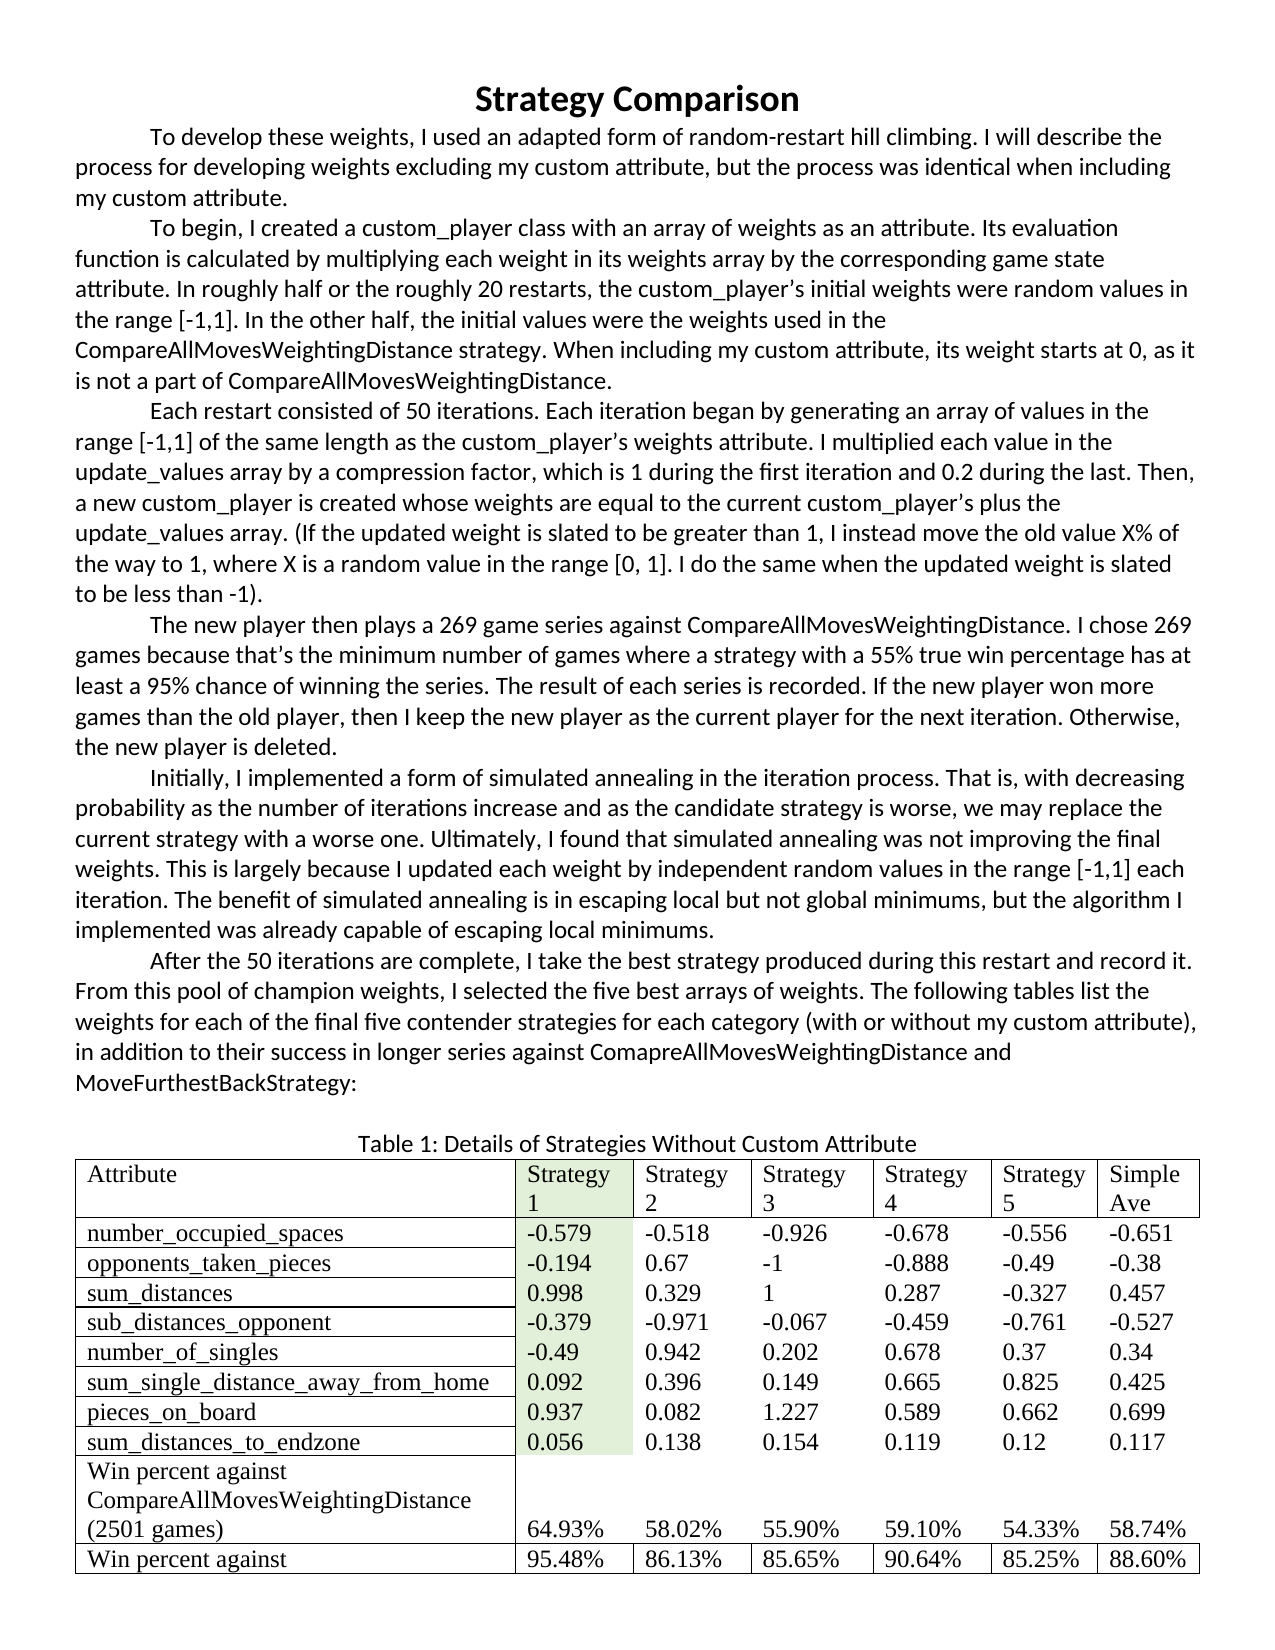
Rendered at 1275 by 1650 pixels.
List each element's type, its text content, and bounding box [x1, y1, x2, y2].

table_cell Win percent against CompareAllMovesWeightingDistance (2501 games) [76, 1456, 515, 1543]
table_cell 0.937 [516, 1396, 633, 1426]
text To begin, I created a custom_player class with an array of weights as an attribute. Its evaluation function is calculated by multiplying each weight in its weights array by the corresponding game state attribute. In roughly half or the roughly 20 restarts, the custom_player’s initial weights were random values in the range [-1,1]. In the other half, the initial values were the weights used in the CompareAllMovesWeightingDistance strategy. When including my custom attribute, its weight starts at 0, as it is not a part of CompareAllMovesWeightingDistance. [75, 212, 1200, 396]
table_cell -0.459 [873, 1306, 991, 1336]
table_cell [76, 1544, 515, 1572]
table_header Attribute [76, 1160, 515, 1217]
table_cell 54.33% [991, 1455, 1098, 1543]
table_cell -0.651 [1098, 1218, 1199, 1247]
table_cell 0.149 [751, 1366, 873, 1396]
table_cell 0.37 [991, 1336, 1098, 1366]
table_cell number_occupied_spaces [76, 1218, 515, 1247]
table_header Strategy 2 [634, 1160, 751, 1217]
text Each restart consisted of 50 iterations. Each iteration began by generating an array of values in the range [-1,1] of the same length as the custom_player’s weights attribute. I multiplied each value in the update_values array by a compression factor, which is 1 during the first iteration and 0.2 during the last. Then, a new custom_player is created whose weights are equal to the current custom_player’s plus the update_values array. (If the updated weight is slated to be greater than 1, I instead move the old value X% of the way to 1, where X is a random value in the range [0, 1]. I do the same when the updated weight is slated to be less than -1). [75, 396, 1200, 609]
table_cell 0.665 [873, 1366, 991, 1396]
table_header Strategy 4 [874, 1160, 991, 1217]
table_cell -0.888 [873, 1247, 991, 1277]
table_cell 88.60% [1098, 1544, 1199, 1572]
table_cell sum_distances [76, 1278, 515, 1306]
table_cell -0.926 [751, 1218, 873, 1247]
table_cell 0.67 [634, 1247, 751, 1277]
table_cell sub_distances_opponent [76, 1308, 515, 1336]
table_cell sum_single_distance_away_from_home [76, 1367, 515, 1396]
table_header Strategy 3 [752, 1160, 873, 1217]
text The new player then plays a 269 game series against CompareAllMovesWeightingDistance. I chose 269 games because that’s the minimum number of games where a strategy with a 55% true win percentage has at least a 95% chance of winning the series. The result of each series is recorded. If the new player won more games than the old player, then I keep the new player as the current player for the next iteration. Otherwise, the new player is deleted. [75, 609, 1200, 762]
table_cell -0.49 [516, 1336, 633, 1366]
text Table 1: Details of Strategies Without Custom Attribute [75, 1128, 1200, 1158]
table_cell -1 [751, 1247, 873, 1277]
table_cell 85.65% [752, 1544, 873, 1572]
table_cell -0.38 [1098, 1247, 1199, 1277]
table_cell 86.13% [634, 1544, 751, 1572]
table_cell -0.194 [516, 1247, 633, 1277]
table_cell -0.518 [634, 1218, 751, 1247]
table_cell opponents_taken_pieces [76, 1248, 515, 1277]
table_cell -0.579 [516, 1218, 633, 1247]
table_cell 0.092 [516, 1366, 633, 1396]
table_header Strategy 1 [516, 1160, 633, 1217]
table_header Strategy 5 [992, 1160, 1097, 1217]
table_cell -0.556 [991, 1218, 1098, 1247]
table_cell 58.02% [634, 1455, 751, 1543]
table_cell 0.396 [634, 1366, 751, 1396]
table_cell 1.227 [751, 1396, 873, 1426]
table_cell 59.10% [873, 1455, 991, 1543]
table_cell 0.082 [634, 1396, 751, 1426]
table_cell 95.48% [516, 1544, 633, 1572]
table_cell -0.379 [516, 1306, 633, 1336]
table_cell 0.154 [751, 1426, 873, 1455]
table_cell 0.942 [634, 1336, 751, 1366]
table_cell 0.119 [873, 1426, 991, 1455]
table_cell 0.117 [1098, 1426, 1199, 1455]
table_cell 0.34 [1098, 1336, 1199, 1366]
table_cell -0.678 [873, 1218, 991, 1247]
table_cell 1 [751, 1277, 873, 1306]
table_cell 0.457 [1098, 1277, 1199, 1306]
table_cell 0.825 [991, 1366, 1098, 1396]
table_cell 0.998 [516, 1277, 633, 1306]
table_cell 0.425 [1098, 1366, 1199, 1396]
text Strategy Comparison [75, 75, 1200, 121]
table_cell sum_distances_to_endzone [76, 1427, 515, 1455]
table_cell -0.971 [634, 1306, 751, 1336]
table_cell -0.761 [991, 1306, 1098, 1336]
table_cell number_of_singles [76, 1337, 515, 1366]
table_cell -0.49 [991, 1247, 1098, 1277]
text After the 50 iterations are complete, I take the best strategy produced during this restart and record it. From this pool of champion weights, I selected the five best arrays of weights. The following tables list the weights for each of the final five contender strategies for each category (with or without my custom attribute), in addition to their success in longer series against ComapreAllMovesWeightingDistance and MoveFurthestBackStrategy: [75, 945, 1200, 1097]
table_cell -0.527 [1098, 1306, 1199, 1336]
table_cell pieces_on_board [76, 1397, 515, 1426]
table_header Simple Ave [1098, 1160, 1199, 1217]
text Initially, I implemented a form of simulated annealing in the iteration process. That is, with decreasing probability as the number of iterations increase and as the candidate strategy is worse, we may replace the current strategy with a worse one. Ultimately, I found that simulated annealing was not improving the final weights. This is largely because I updated each weight by independent random values in the range [-1,1] each iteration. The benefit of simulated annealing is in escaping local but not global minimums, but the algorithm I implemented was already capable of escaping local minimums. [75, 762, 1200, 945]
table_cell -0.327 [991, 1277, 1098, 1306]
table_cell 58.74% [1098, 1455, 1199, 1543]
table_cell 0.662 [991, 1396, 1098, 1426]
text To develop these weights, I used an adapted form of random-restart hill climbing. I will describe the process for developing weights excluding my custom attribute, but the process was identical when including my custom attribute. [75, 121, 1200, 212]
table_cell 0.202 [751, 1336, 873, 1366]
table_cell 0.12 [991, 1426, 1098, 1455]
table_cell 0.589 [873, 1396, 991, 1426]
table_cell 90.64% [874, 1544, 991, 1572]
table_cell 0.678 [873, 1336, 991, 1366]
table_cell 85.25% [992, 1544, 1097, 1572]
table_cell 64.93% [516, 1455, 633, 1543]
table_cell 55.90% [751, 1455, 873, 1543]
table_cell 0.138 [634, 1426, 751, 1455]
table_cell 0.699 [1098, 1396, 1199, 1426]
table_cell -0.067 [751, 1306, 873, 1336]
table_cell 0.329 [634, 1277, 751, 1306]
table_cell 0.287 [873, 1277, 991, 1306]
table_cell 0.056 [516, 1426, 633, 1455]
